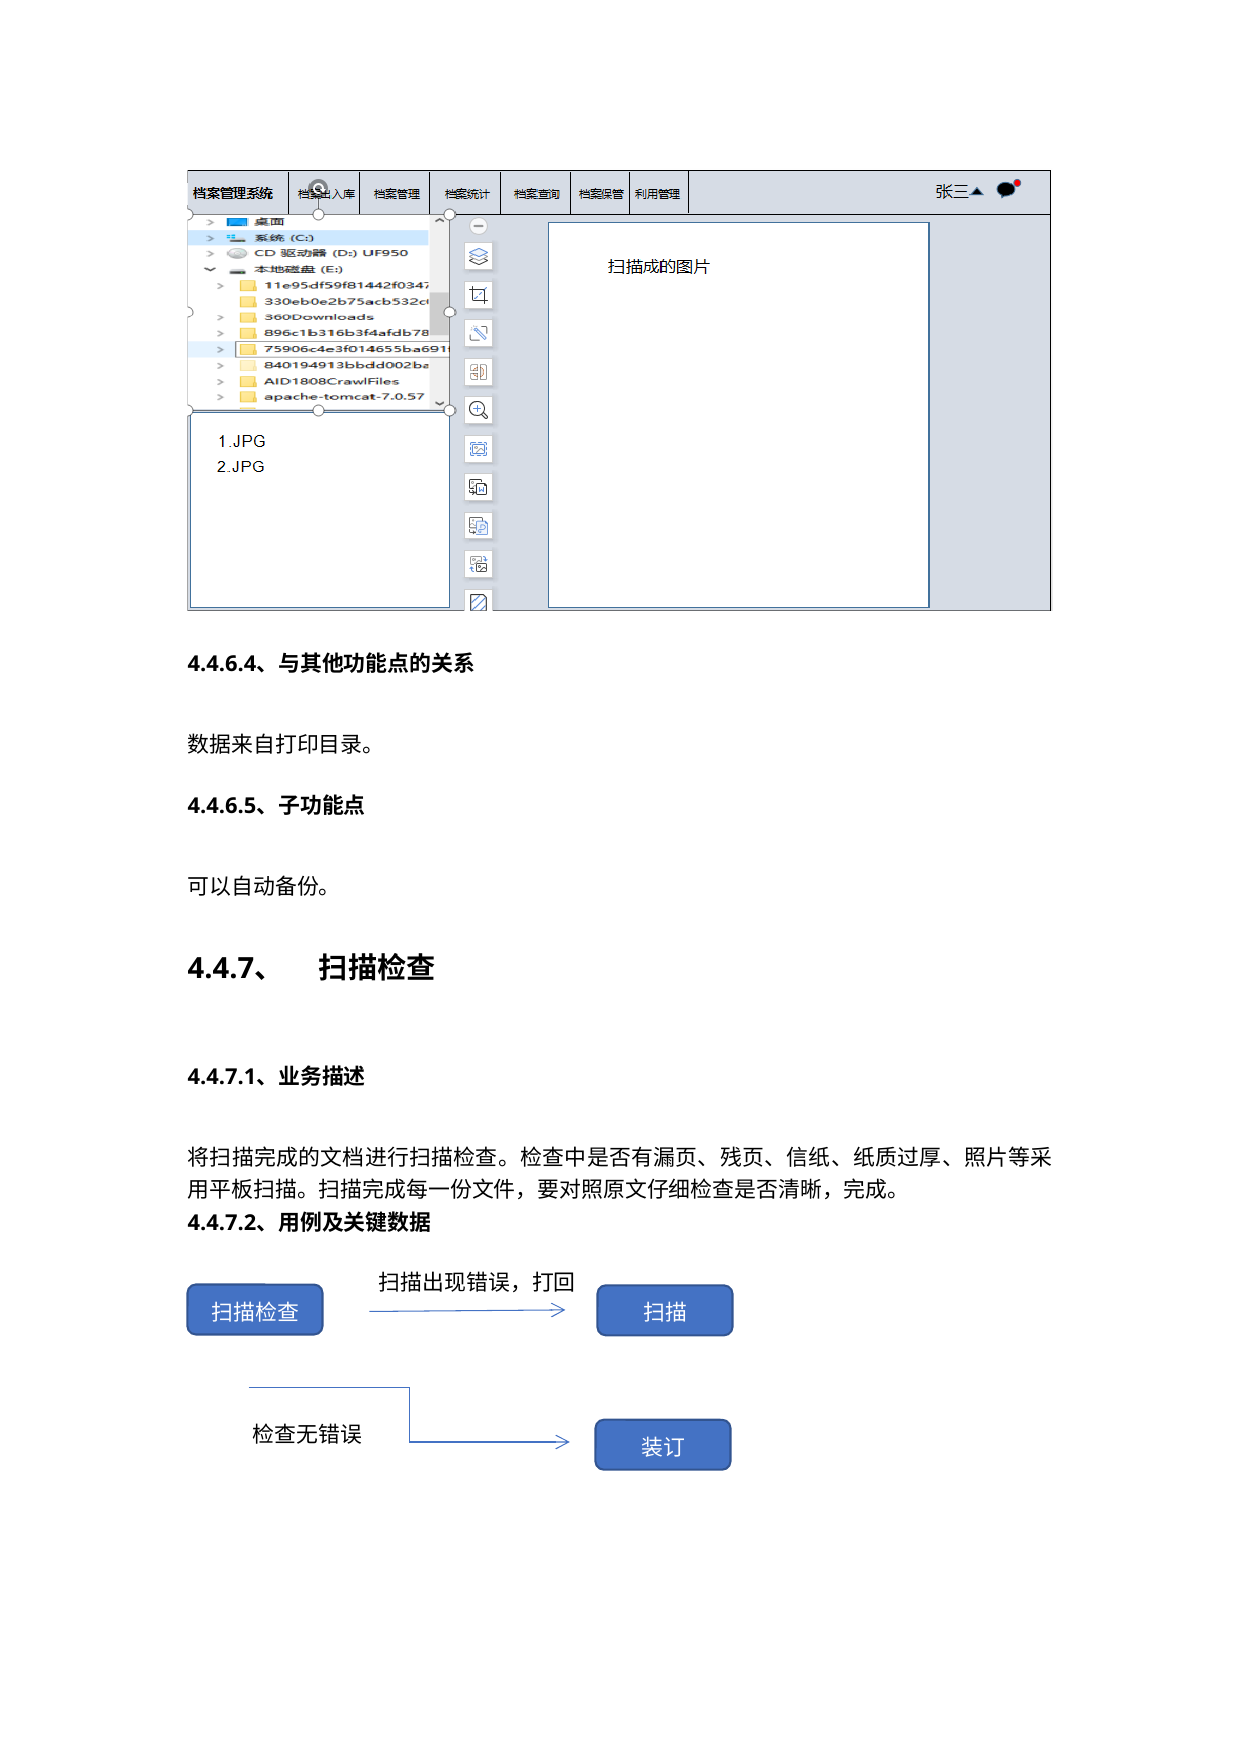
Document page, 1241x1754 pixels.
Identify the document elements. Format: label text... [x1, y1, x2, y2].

text 数据来自打印目录。 [187, 727, 1053, 759]
subtitle 4.4.6.4、与其他功能点的关系 [187, 646, 1053, 679]
subtitle 4.4.7.1、业务描述 [187, 1059, 1053, 1091]
text 可以自动备份。 [187, 869, 1053, 901]
text 将扫描完成的文档进行扫描检查。检查中是否有漏页、残页、信纸、纸质过厚、照片等采用平板扫描。扫描完成每一份文件，要对照原文仔细检查是否清晰，完成。 [187, 1139, 1053, 1204]
picture [187, 168, 1053, 611]
subtitle 4.4.6.5、子功能点 [187, 788, 1053, 821]
text 4.4.7.2、用例及关键数据 [187, 1204, 1053, 1237]
subtitle 扫描检查 [187, 934, 1053, 999]
